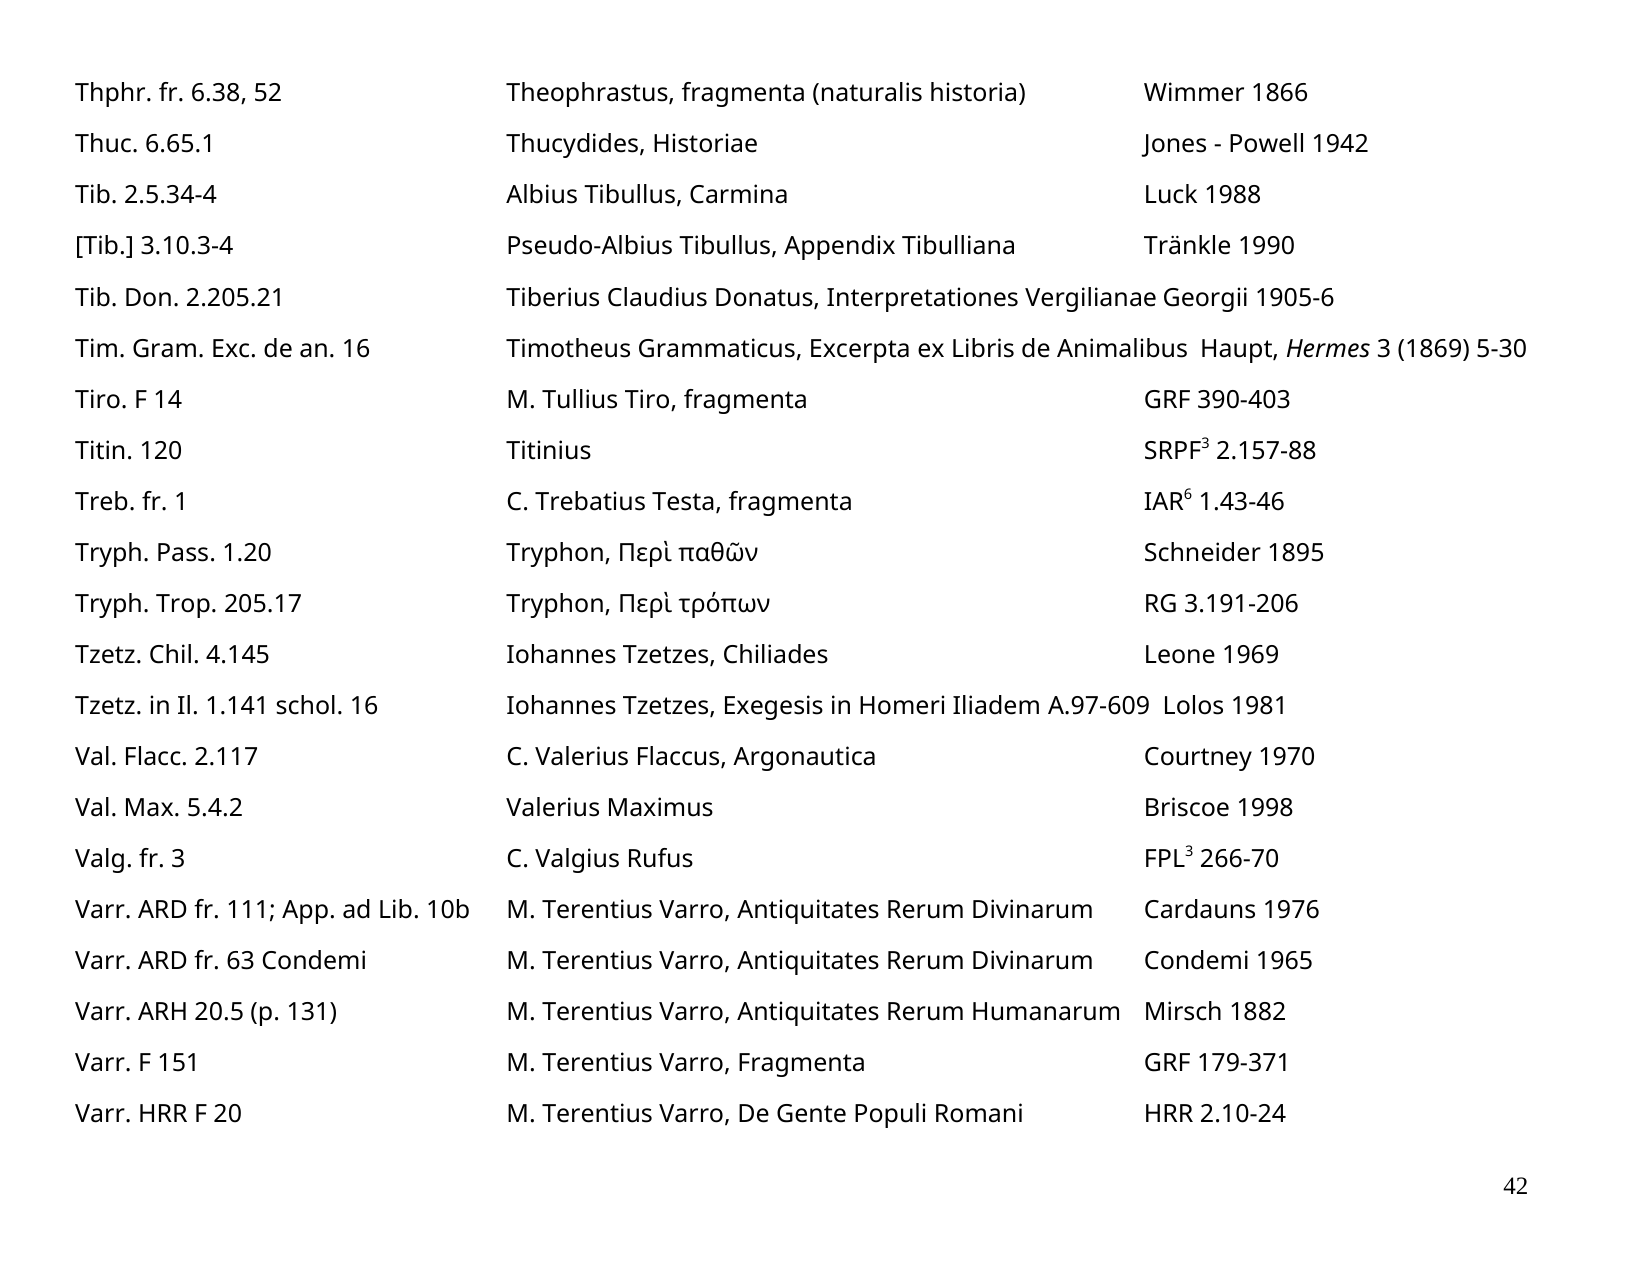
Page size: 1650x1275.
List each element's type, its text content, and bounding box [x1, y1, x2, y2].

text Varr. F 151 M. Terentius Varro, Fragmenta GRF 179-371 [75, 1045, 1537, 1079]
text Tryph. Pass. 1.20 Tryphon, Περὶ παθῶν Schneider 1895 [75, 534, 1537, 568]
text Val. Max. 5.4.2 Valerius Maximus Briscoe 1998 [75, 789, 1537, 824]
text Varr. ARD fr. 63 Condemi M. Terentius Varro, Antiquitates Rerum Divinarum Condemi 1965 [75, 943, 1537, 977]
text Val. Flacc. 2.117 C. Valerius Flaccus, Argonautica Courtney 1970 [75, 738, 1537, 773]
text Thuc. 6.65.1 Thucydides, Historiae Jones - Powell 1942 [75, 126, 1537, 160]
text Valg. fr. 3 C. Valgius Rufus FPL3 266-70 [75, 841, 1537, 875]
text Varr. HRR F 20 M. Terentius Varro, De Gente Populi Romani HRR 2.10-24 [75, 1096, 1537, 1130]
text Tim. Gram. Exc. de an. 16 Timotheus Grammaticus, Excerpta ex Libris de Animalibus Haupt, Hermes 3 (1869) 5-30 [75, 330, 1537, 364]
text Tib. 2.5.34-4 Albius Tibullus, Carmina Luck 1988 [75, 177, 1537, 211]
text Tzetz. Chil. 4.145 Iohannes Tzetzes, Chiliades Leone 1969 [75, 636, 1537, 671]
text Tib. Don. 2.205.21 Tiberius Claudius Donatus, Interpretationes Vergilianae Georgii 1905-6 [75, 279, 1537, 313]
text Tzetz. in Il. 1.141 schol. 16 Iohannes Tzetzes, Exegesis in Homeri Iliadem Α.97-609 Lolos 1981 [75, 687, 1537, 722]
text Tryph. Trop. 205.17 Tryphon, Περὶ τρόπων RG 3.191-206 [75, 585, 1537, 619]
text Thphr. fr. 6.38, 52 Theophrastus, fragmenta (naturalis historia) Wimmer 1866 [75, 75, 1537, 109]
text Titin. 120 Titinius SRPF3 2.157-88 [75, 432, 1537, 466]
text Varr. ARH 20.5 (p. 131) M. Terentius Varro, Antiquitates Rerum Humanarum Mirsch 1882 [75, 994, 1537, 1028]
text [Tib.] 3.10.3-4 Pseudo-Albius Tibullus, Appendix Tibulliana Tränkle 1990 [75, 228, 1537, 262]
text Varr. ARD fr. 111; App. ad Lib. 10b M. Terentius Varro, Antiquitates Rerum Divinarum Cardauns 1976 [75, 892, 1537, 926]
text Tiro. F 14 M. Tullius Tiro, fragmenta GRF 390-403 [75, 381, 1537, 415]
text Treb. fr. 1 C. Trebatius Testa, fragmenta IAR6 1.43-46 [75, 483, 1537, 517]
